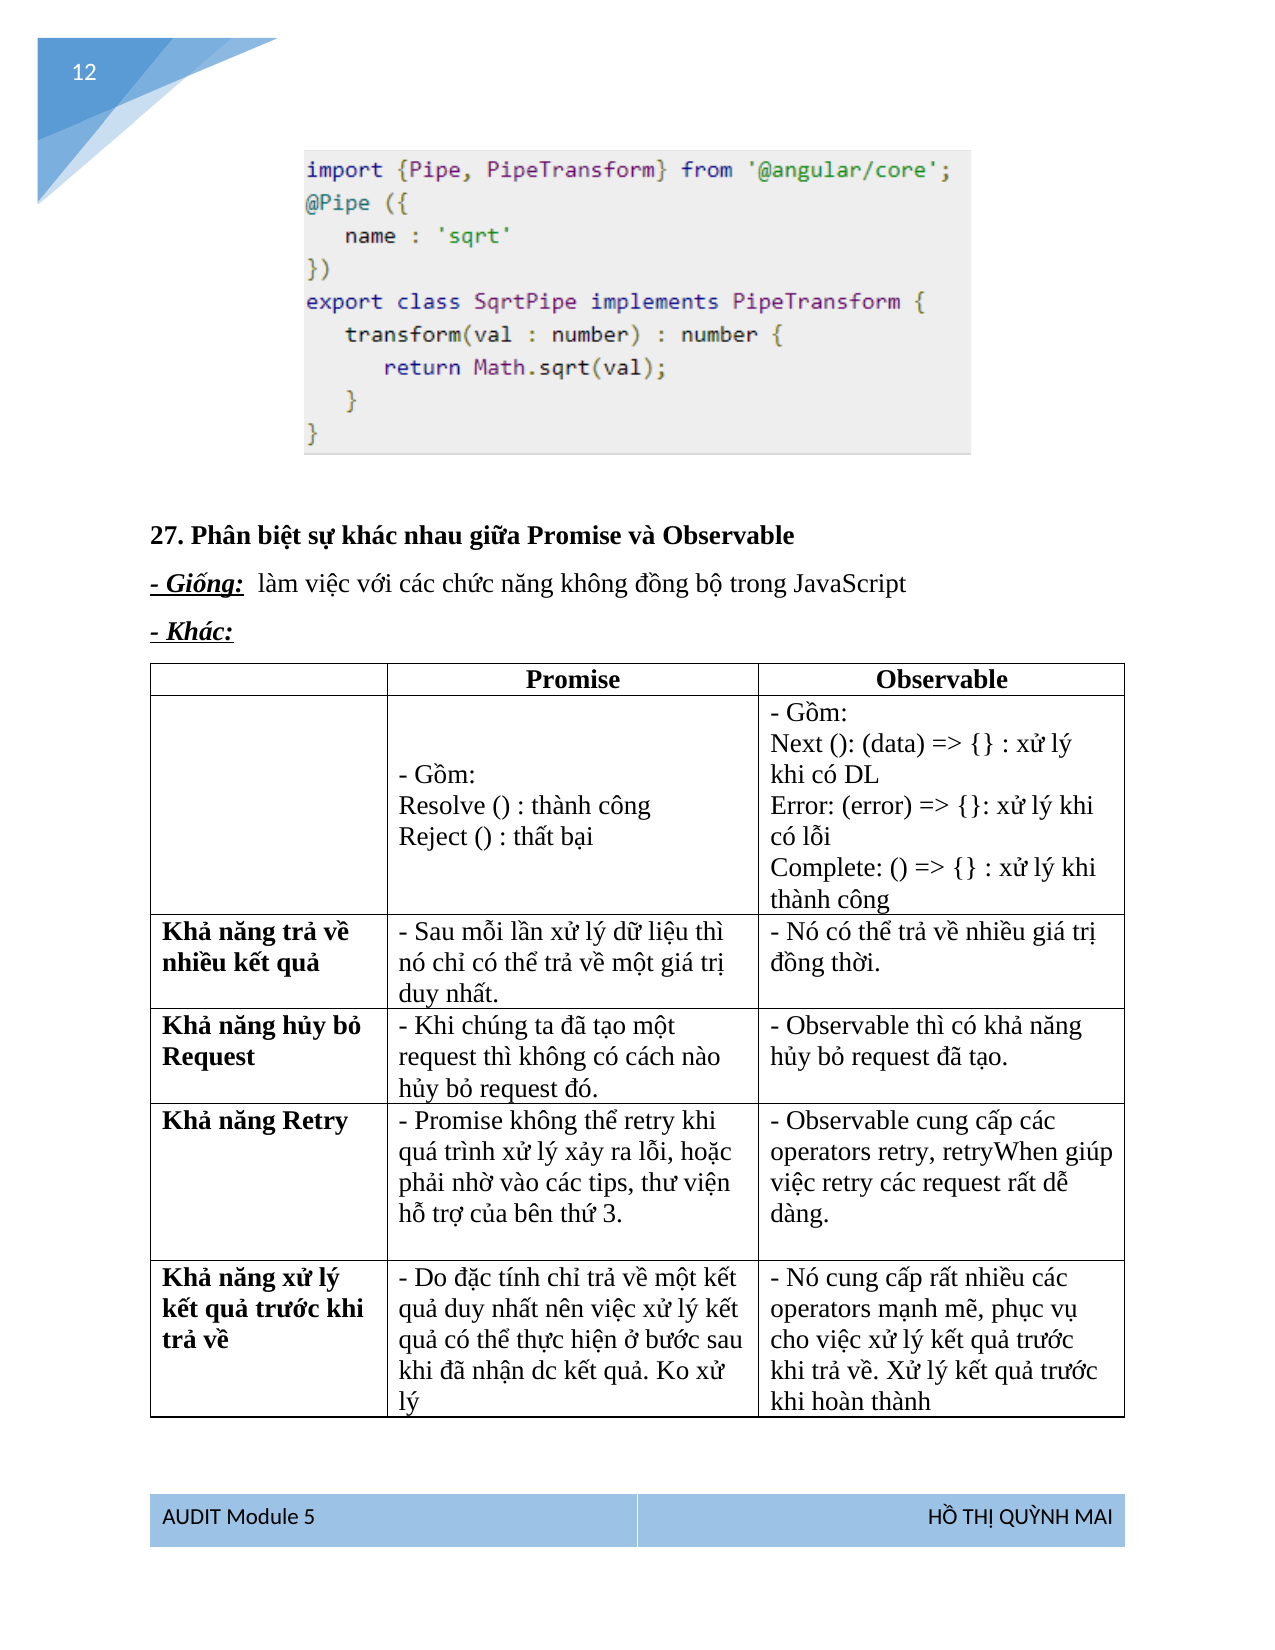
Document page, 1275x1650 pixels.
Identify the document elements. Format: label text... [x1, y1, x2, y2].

table_cell - Do đặc tính chỉ trả về một kết quả duy nhất nên việc xử lý kết quả có thể thực hiện ở bước sau khi đã nhận dc kết quả. Ko xử lý [388, 1261, 758, 1416]
table_cell [151, 696, 387, 914]
picture [37, 37, 279, 206]
table_cell - Gồm: Next (): (data) => {} : xử lý khi có DL Error: (error) => {}: xử lý khi có lỗi Complete: () => {} : xử lý khi thành công [759, 696, 1124, 914]
table_cell - Khi chúng ta đã tạo một request thì không có cách nào hủy bỏ request đó. [388, 1009, 758, 1103]
table_cell - Gồm: Resolve () : thành công Reject () : thất bại [388, 696, 758, 914]
table_cell - Observable cung cấp các operators retry, retryWhen giúp việc retry các request rất dễ dàng. [759, 1104, 1124, 1259]
table_cell - Nó cung cấp rất nhiều các operators mạnh mẽ, phục vụ cho việc xử lý kết quả trước khi trả về. Xử lý kết quả trước khi hoàn thành [759, 1261, 1124, 1416]
table_cell Khả năng Retry [151, 1104, 387, 1259]
table_header [151, 664, 387, 695]
table_cell - Promise không thể retry khi quá trình xử lý xảy ra lỗi, hoặc phải nhờ vào các tips, thư viện hỗ trợ của bên thứ 3. [388, 1104, 758, 1259]
text - Giống: làm việc với các chức năng không đồng bộ trong JavaScript [150, 567, 1125, 598]
table_cell Khả năng xử lý kết quả trước khi trả về [151, 1261, 387, 1416]
picture [303, 150, 972, 455]
table_cell Khả năng trả về nhiều kết quả [151, 915, 387, 1008]
table_cell - Nó có thể trả về nhiều giá trị đồng thời. [759, 915, 1124, 1008]
table_header Observable [759, 664, 1124, 695]
table_cell - Observable thì có khả năng hủy bỏ request đã tạo. [759, 1009, 1124, 1103]
table_cell - Sau mỗi lần xử lý dữ liệu thì nó chỉ có thể trả về một giá trị duy nhất. [388, 915, 758, 1008]
text 27. Phân biệt sự khác nhau giữa Promise và Observable [150, 519, 1125, 550]
text - Khác: [150, 615, 1125, 646]
table_cell Khả năng hủy bỏ Request [151, 1009, 387, 1103]
table_header Promise [388, 664, 758, 695]
